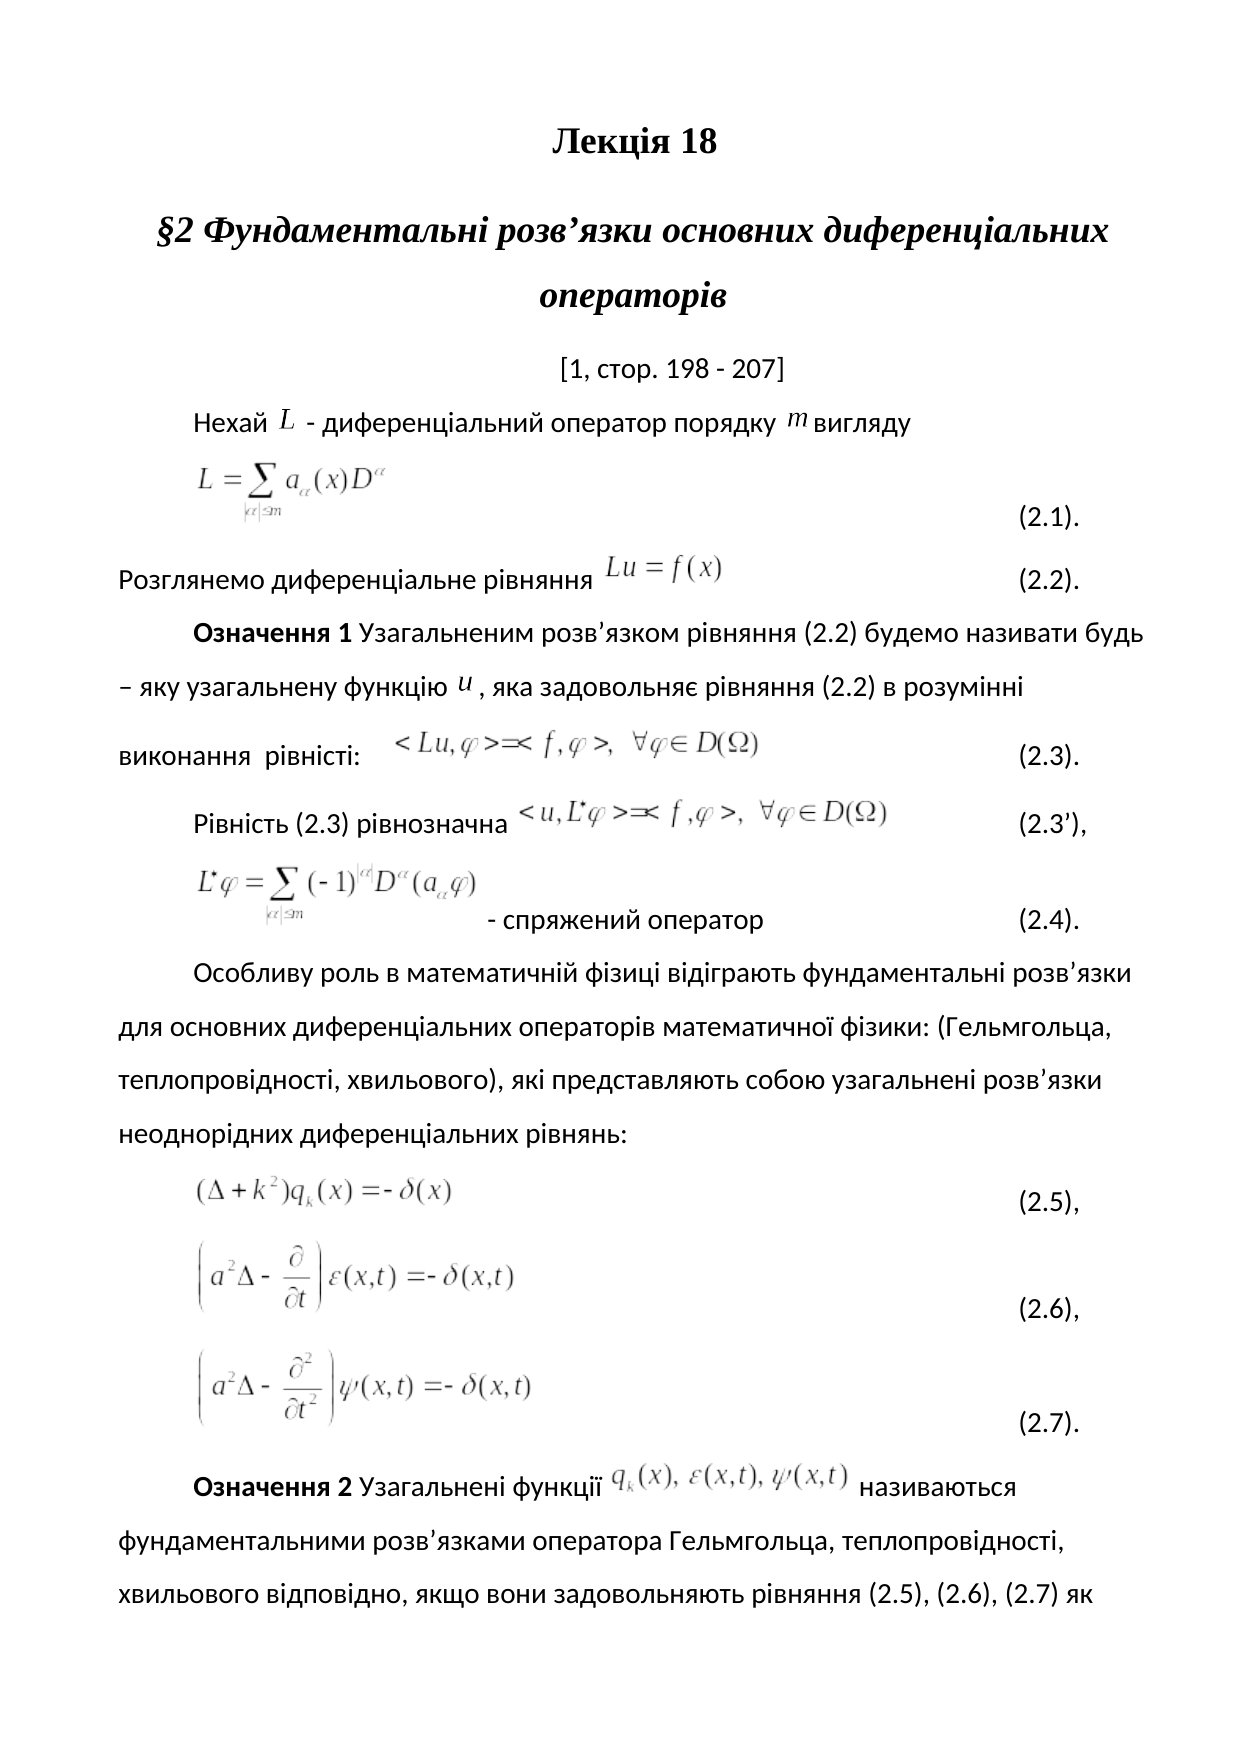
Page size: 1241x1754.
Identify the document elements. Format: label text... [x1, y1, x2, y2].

text Означення 1 Узагальненим розв’язком рівняння (2.2) будемо називати будь – яку узагальнену функцію , яка задовольняє рівняння (2.2) в розумінні виконання рівністі: (2.3). [118, 614, 1152, 772]
text - спряжений оператор (2.4). [118, 859, 1152, 937]
text Особливу роль в математичній фізиці відіграють фундаментальні розв’язки для основних диференціальних операторів математичної фізики: (Гельмгольца, теплопровідності, хвильового), які представляють собою узагальнені розв’язки неоднорідних диференціальних рівнянь: [118, 954, 1152, 1150]
text [1, стор. 198 - 207] [118, 350, 1152, 385]
text (2.7). [118, 1343, 1152, 1440]
text (2.6), [118, 1237, 1152, 1326]
text §2 Фундаментальні розв’язки основних диференціальних операторів [118, 208, 1152, 316]
text Рівність (2.3) рівнозначна (), [118, 790, 1152, 841]
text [118, 1457, 1152, 1611]
text Нехай - диференціальний оператор порядку вигляду [118, 403, 1152, 440]
text (2.5), [118, 1168, 1152, 1219]
text (2.1). Розглянемо диференціальне рівняння (2.2). [118, 458, 1152, 597]
text Лекція 18 [118, 118, 1152, 161]
